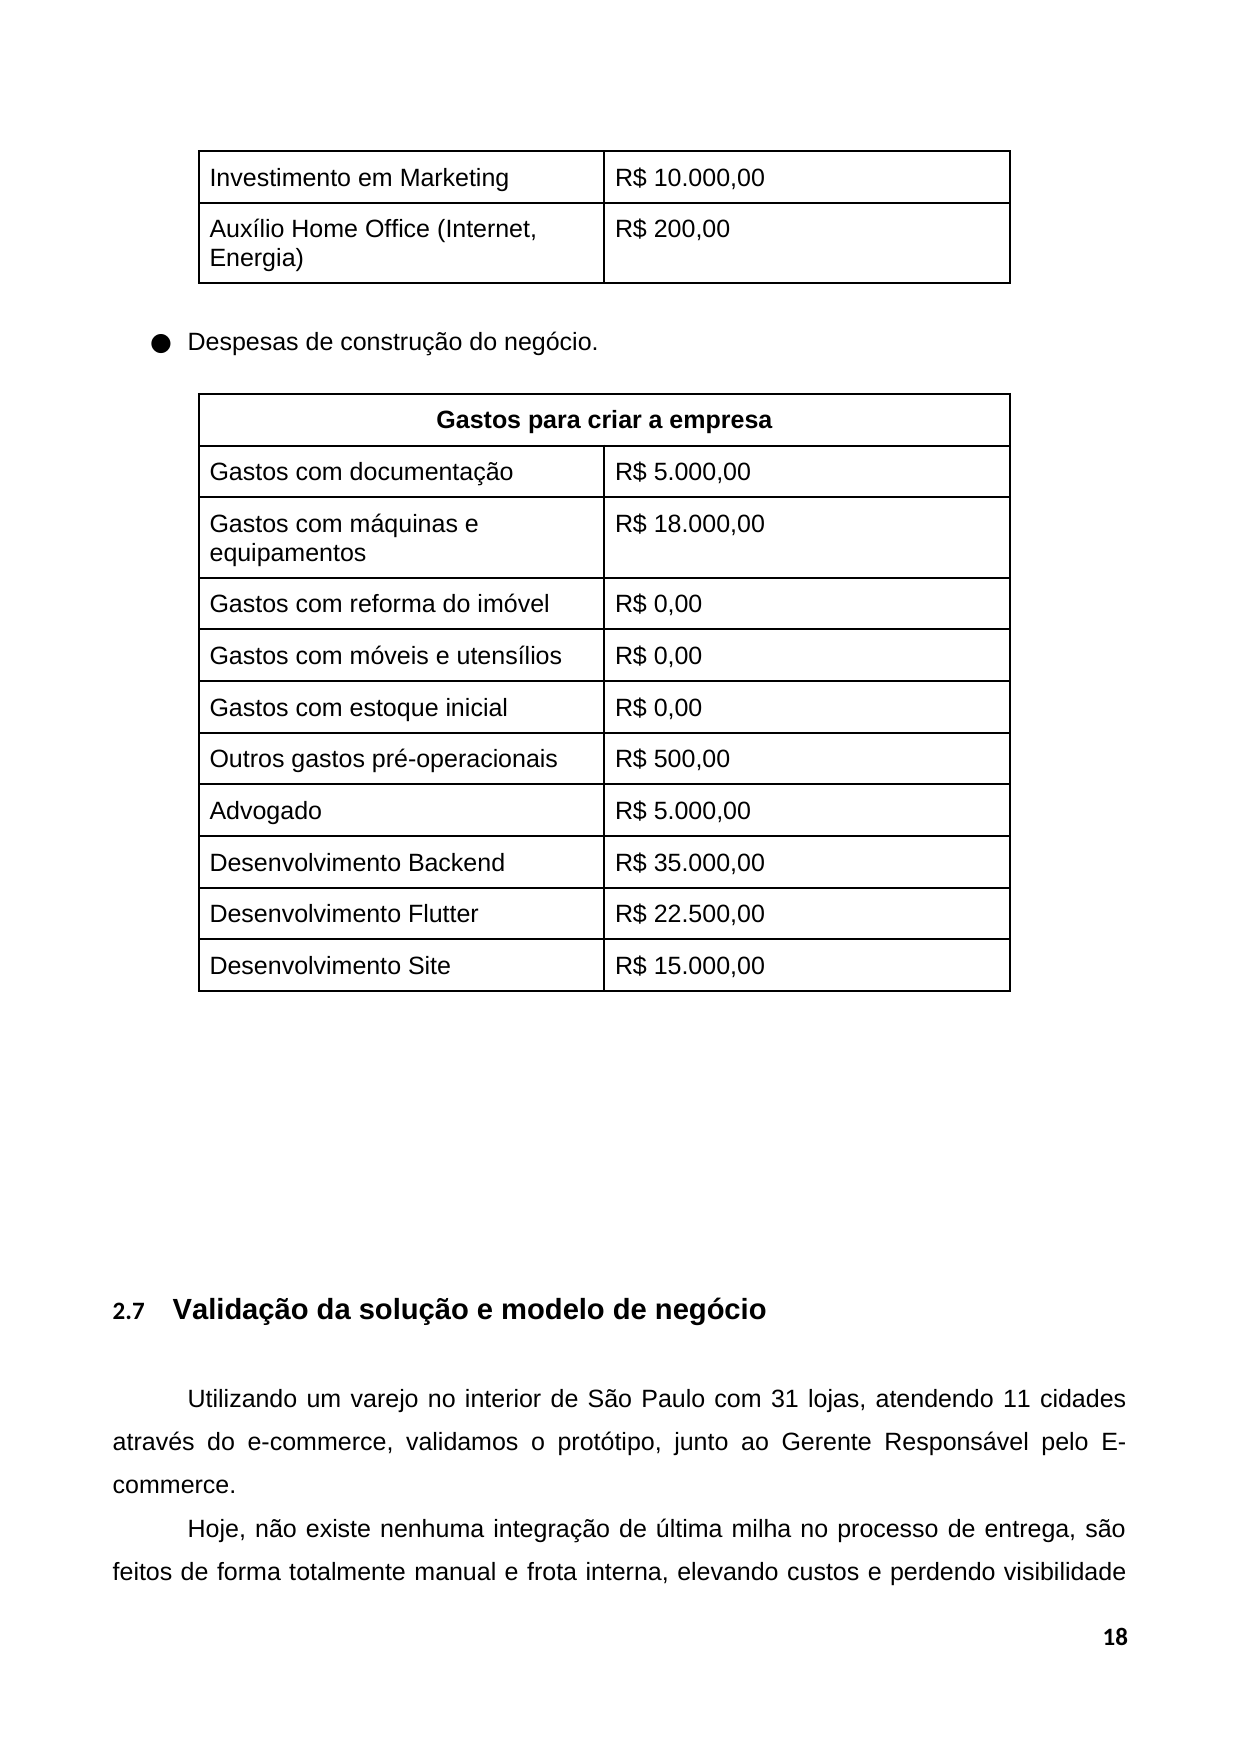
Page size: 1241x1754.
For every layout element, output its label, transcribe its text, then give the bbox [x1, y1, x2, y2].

list Validação da solução e modelo de negócio [112, 1292, 1128, 1326]
table_cell R$ 200,00 [605, 204, 1009, 282]
table_cell R$ 500,00 [605, 734, 1009, 783]
table_cell Investimento em Marketing [200, 152, 603, 202]
table_cell R$ 5.000,00 [605, 785, 1009, 835]
table_cell Auxílio Home Office (Internet, Energia) [200, 204, 603, 282]
table_cell Desenvolvimento Backend [200, 837, 603, 887]
table_cell R$ 0,00 [605, 630, 1009, 680]
table_cell Gastos com estoque inicial [200, 682, 603, 732]
table_cell Gastos com máquinas e equipamentos [200, 498, 603, 577]
text Utilizando um varejo no interior de São Paulo com 31 lojas, atendendo 11 cidades através do e-commerce, validamos o protótipo, junto ao Gerente Responsável pelo E-commerce. [112, 1384, 1128, 1499]
table_cell Desenvolvimento Site [200, 940, 603, 990]
table_cell R$ 35.000,00 [605, 837, 1009, 887]
table_cell R$ 0,00 [605, 682, 1009, 732]
table_cell Advogado [200, 785, 603, 835]
table_cell Outros gastos pré-operacionais [200, 734, 603, 783]
table_cell Desenvolvimento Flutter [200, 889, 603, 938]
list Despesas de construção do negócio. [150, 313, 1128, 364]
table_header Gastos para criar a empresa [200, 395, 1009, 444]
table_cell R$ 18.000,00 [605, 498, 1009, 577]
table_cell R$ 5.000,00 [605, 447, 1009, 496]
table_cell R$ 0,00 [605, 579, 1009, 628]
table_cell Gastos com documentação [200, 447, 603, 496]
table_cell Gastos com reforma do imóvel [200, 579, 603, 628]
table_cell R$ 15.000,00 [605, 940, 1009, 990]
table_cell Gastos com móveis e utensílios [200, 630, 603, 680]
table_cell R$ 22.500,00 [605, 889, 1009, 938]
table_cell R$ 10.000,00 [605, 152, 1009, 202]
